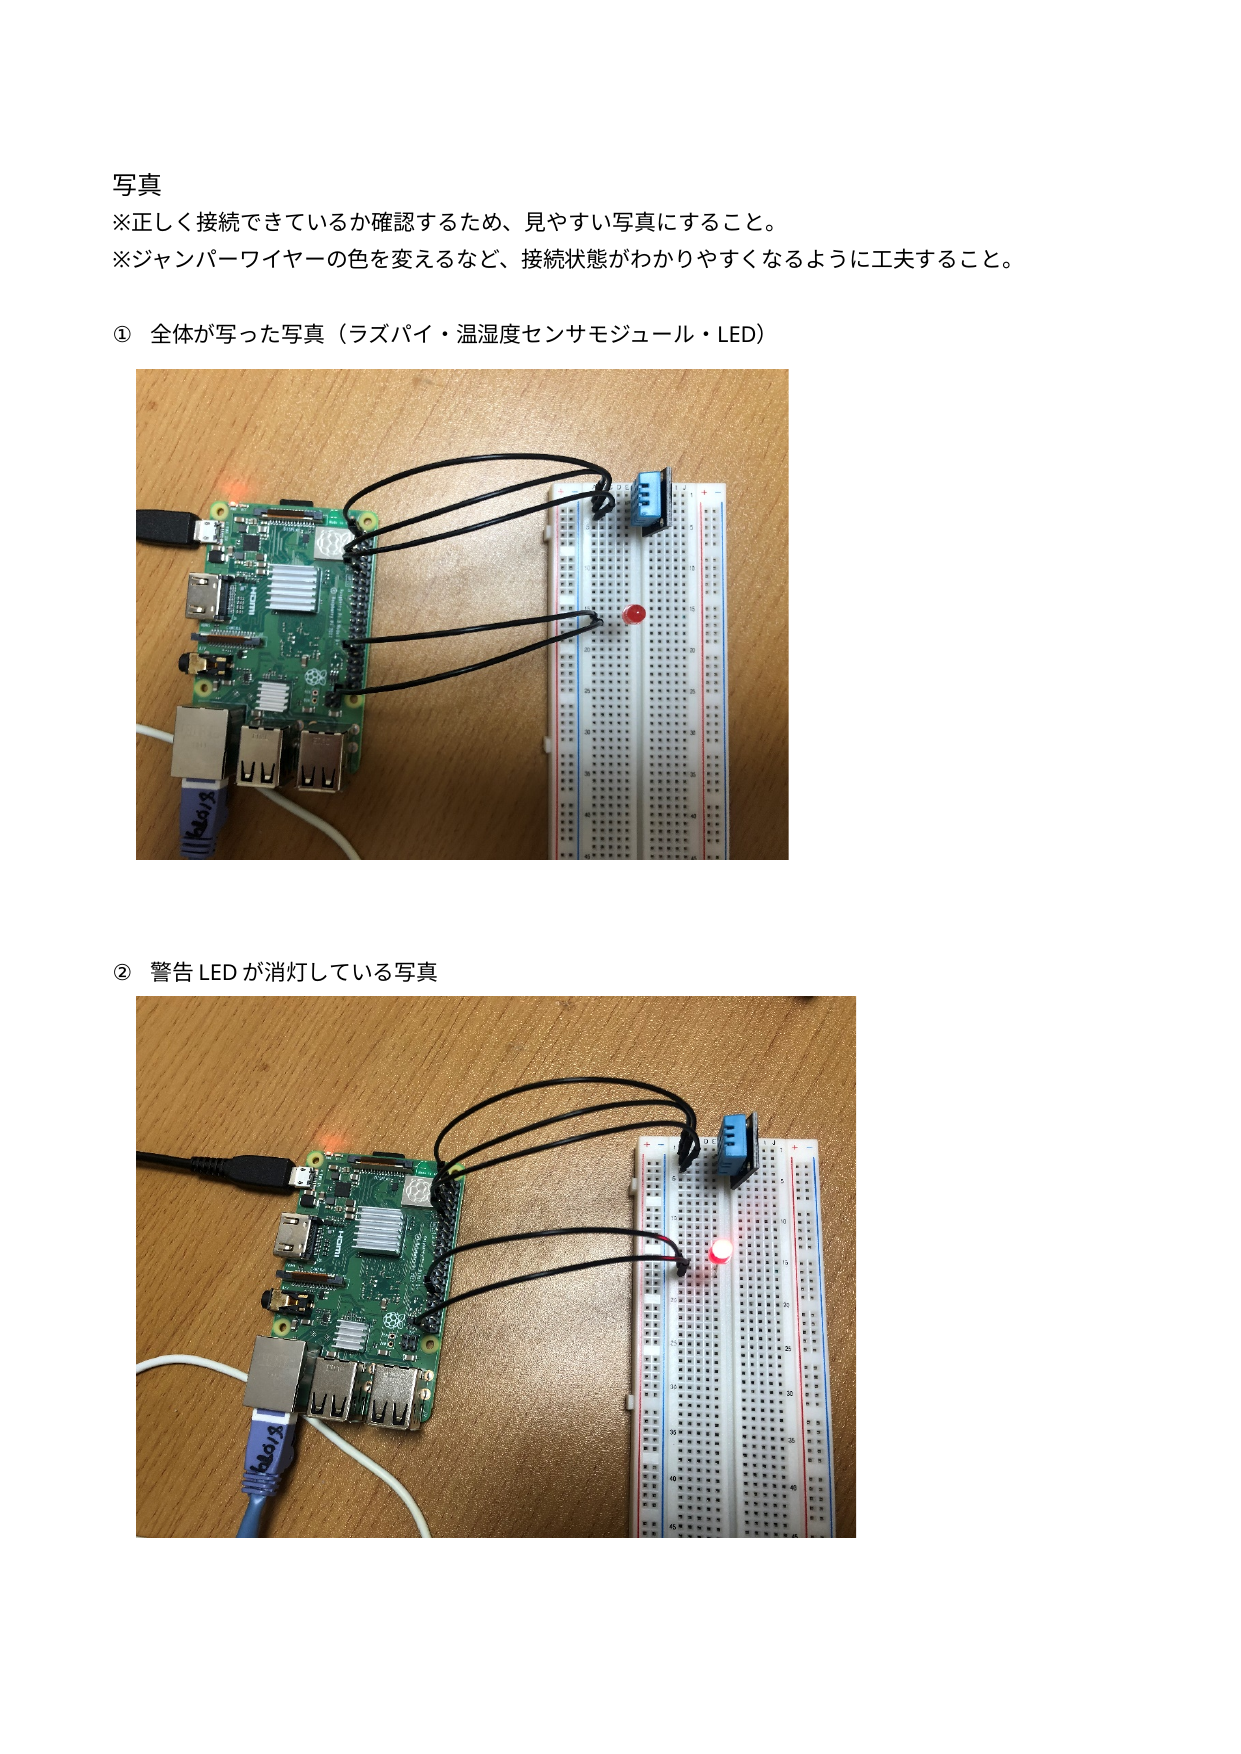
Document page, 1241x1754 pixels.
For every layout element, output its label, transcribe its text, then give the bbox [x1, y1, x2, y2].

list 警告LEDが消灯している写真 [112, 952, 1106, 989]
list 全体が写った写真（ラズパイ・温湿度センサモジュール・LED） [112, 314, 1106, 352]
picture [136, 996, 857, 1538]
subtitle 写真 [112, 164, 1128, 202]
text ※正しく接続できているか確認するため、見やすい写真にすること。 [112, 202, 1106, 239]
text ※ジャンパーワイヤーの色を変えるなど、接続状態がわかりやすくなるように工夫すること。 [112, 239, 1106, 277]
picture [136, 369, 789, 860]
